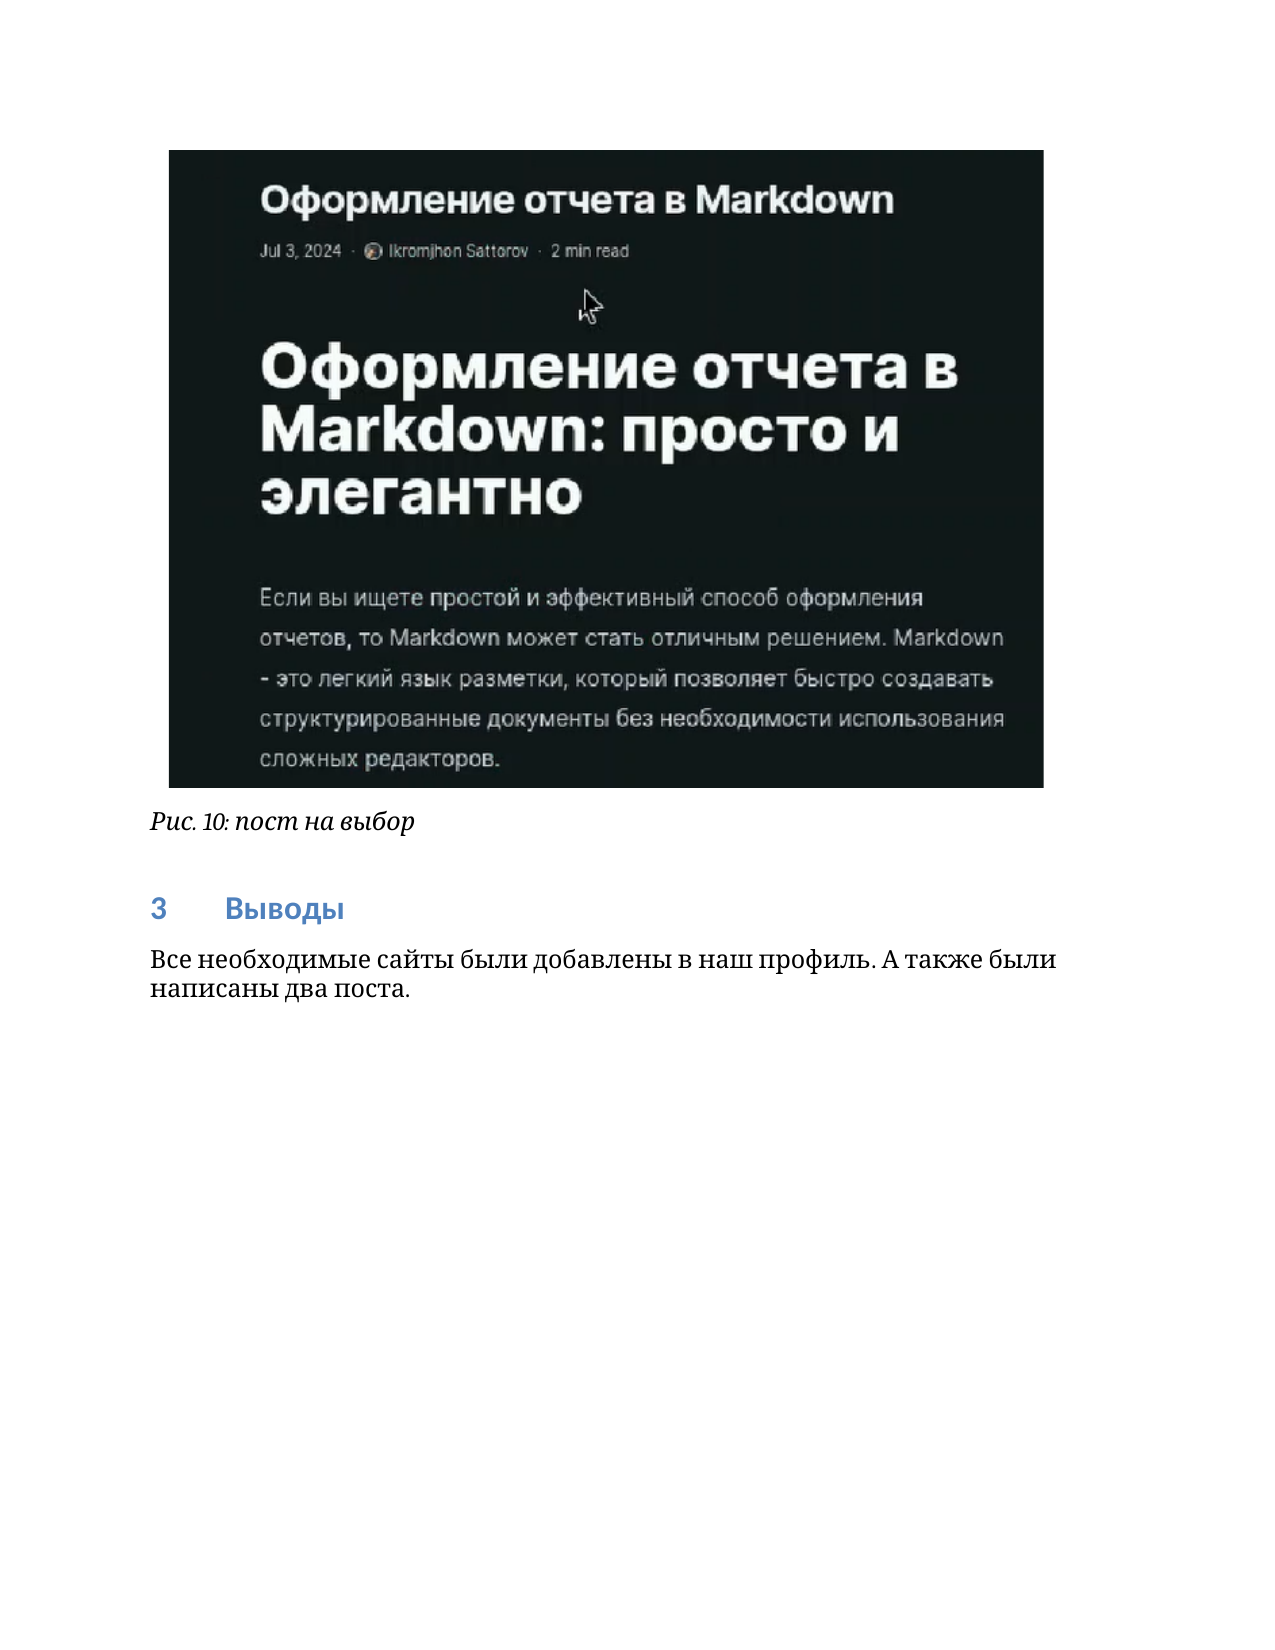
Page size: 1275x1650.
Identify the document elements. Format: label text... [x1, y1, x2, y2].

text Все необходимые сайты были добавлены в наш профиль. А также были написаны два поста. [150, 946, 1125, 1004]
picture [168, 150, 1044, 788]
subtitle 3 Выводы [150, 887, 1125, 928]
text Рис. 10: пост на выбор [150, 808, 1125, 837]
